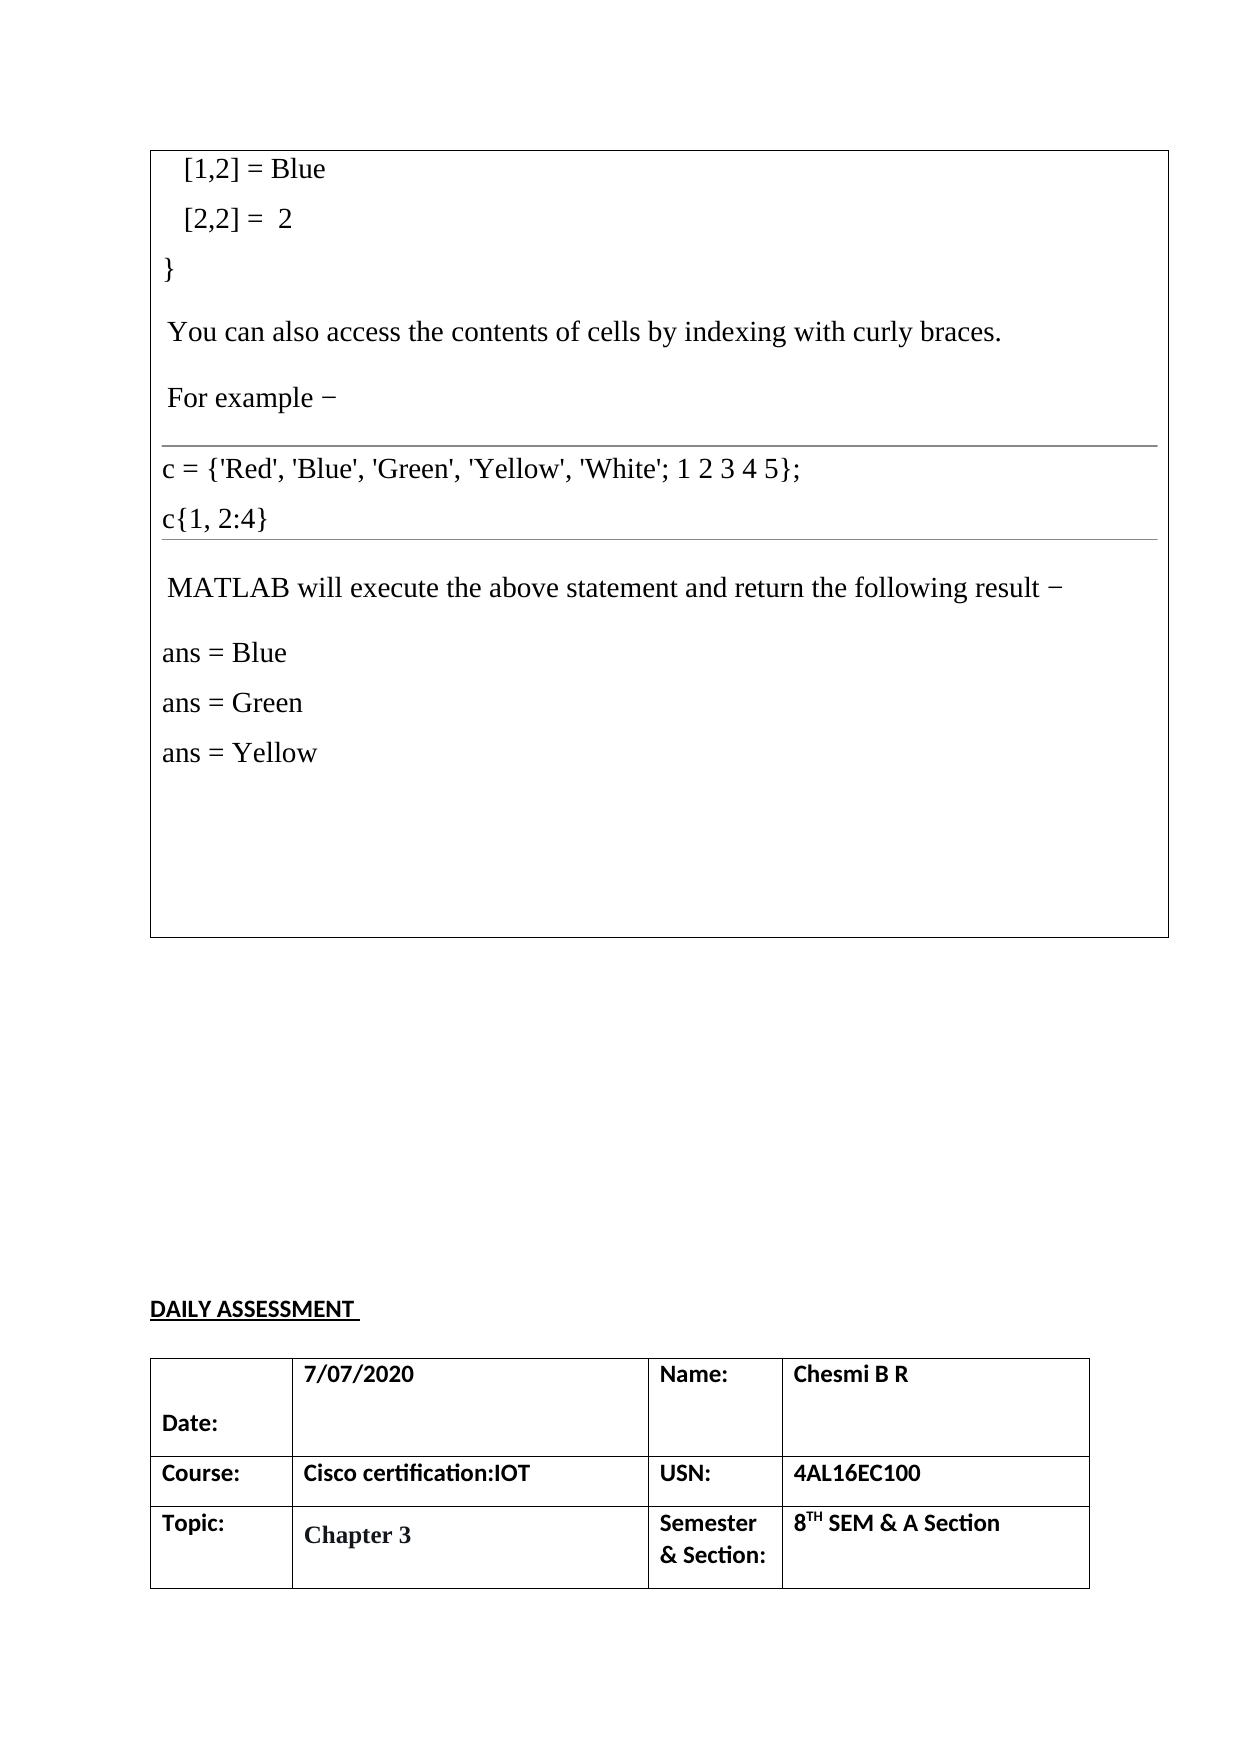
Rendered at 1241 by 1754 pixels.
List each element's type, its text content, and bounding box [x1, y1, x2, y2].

text DAILY ASSESSMENT [150, 1293, 1090, 1323]
table_cell Cisco certification:IOT [293, 1457, 648, 1506]
table_cell 4AL16EC100 [783, 1457, 1089, 1506]
table_cell USN: [649, 1457, 782, 1506]
table_cell Topic: [151, 1507, 292, 1588]
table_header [151, 151, 1168, 937]
table_cell Semester & Section: [649, 1507, 782, 1588]
table_header Name: [649, 1359, 782, 1456]
table_header 7/07/2020 [293, 1359, 648, 1456]
table_cell 8TH SEM & A Section [783, 1507, 1089, 1588]
table_header Chesmi B R [783, 1359, 1089, 1456]
table_cell Chapter 3 [293, 1507, 648, 1588]
table_header Date: [151, 1359, 292, 1456]
table_cell Course: [151, 1457, 292, 1506]
